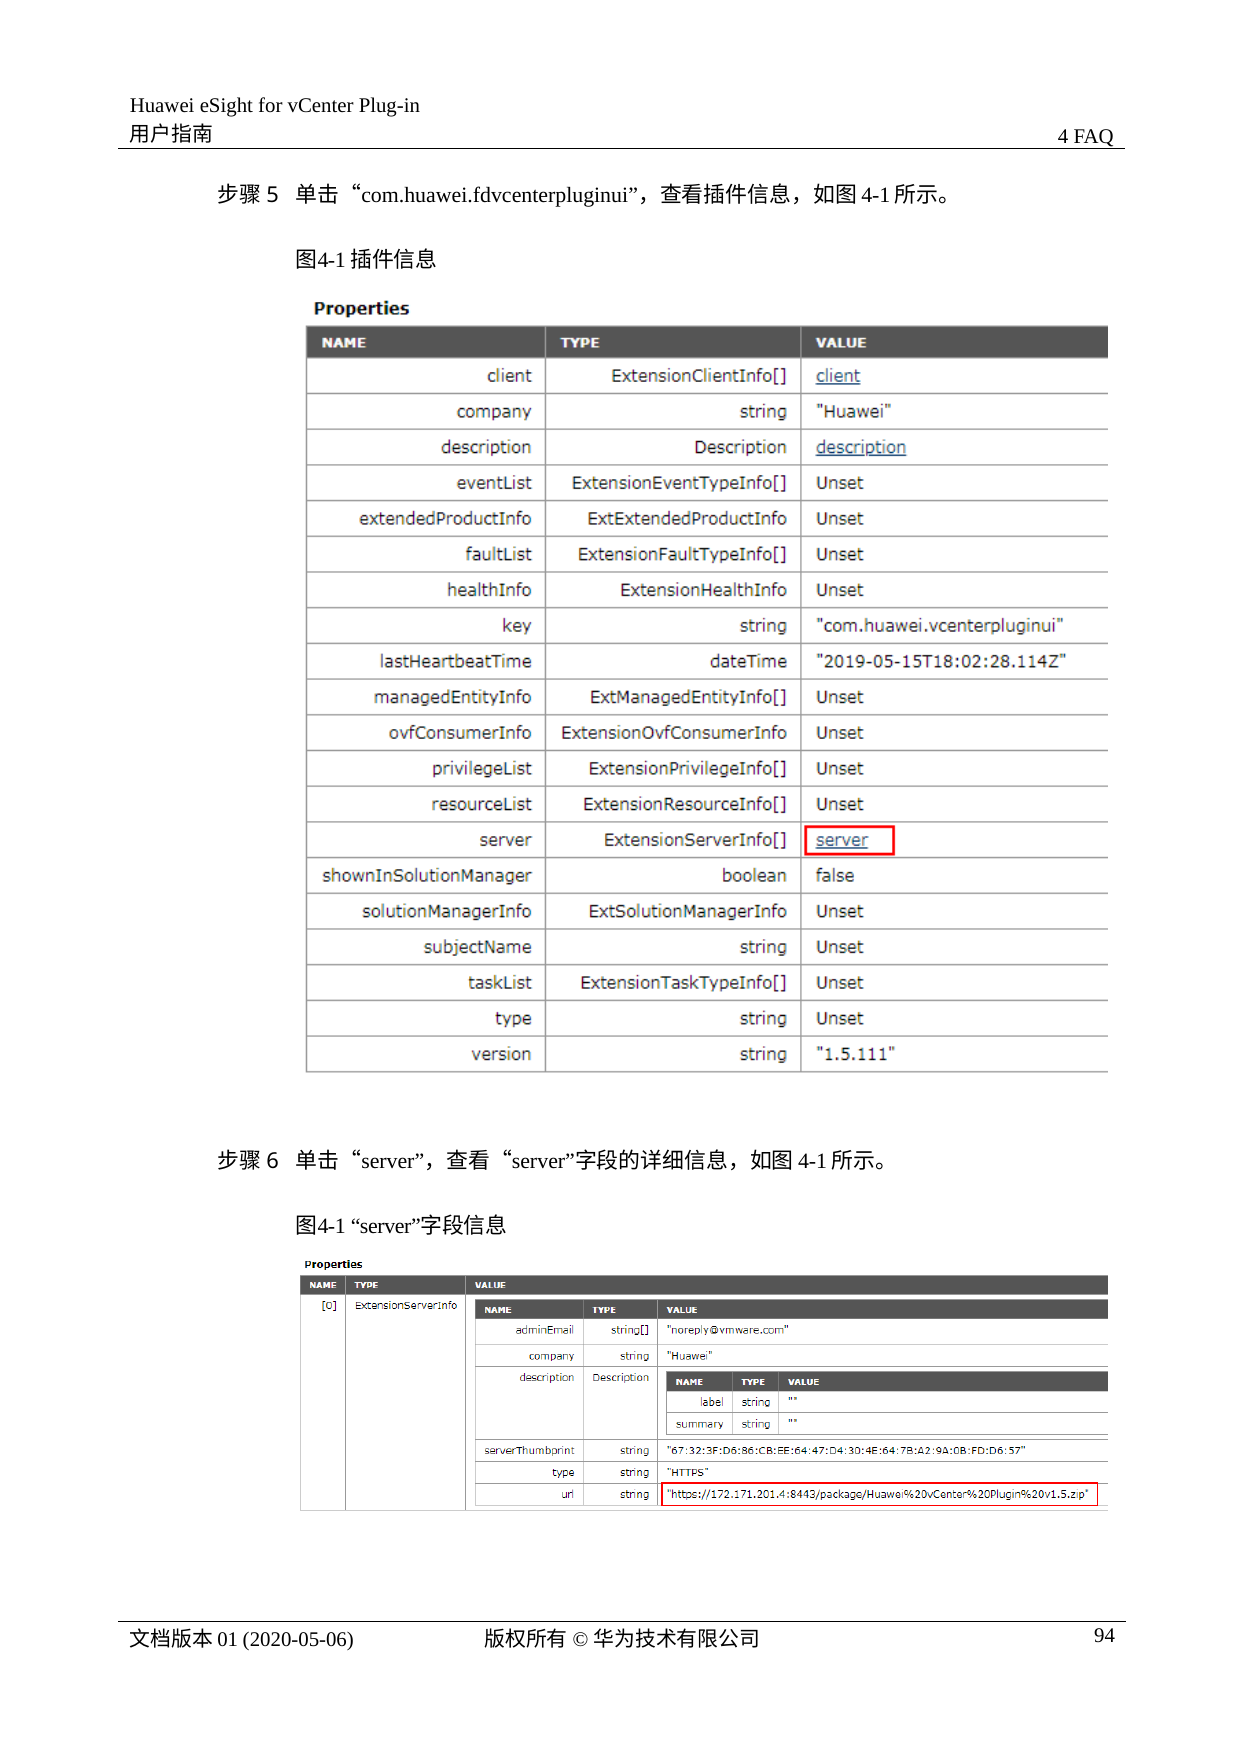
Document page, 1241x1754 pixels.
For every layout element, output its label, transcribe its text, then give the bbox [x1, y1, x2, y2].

picture [295, 1256, 1108, 1516]
text 插件信息 [295, 242, 1122, 274]
picture [295, 290, 1108, 1085]
text “server”字段信息 [295, 1208, 1122, 1240]
text 单击“server”，查看“server”字段的详细信息，如图4-17所示。 [279, 1143, 1122, 1175]
text 单击“com.huawei.fdvcenterpluginui”，查看插件信息，如图4-16所示。 [279, 177, 1122, 209]
